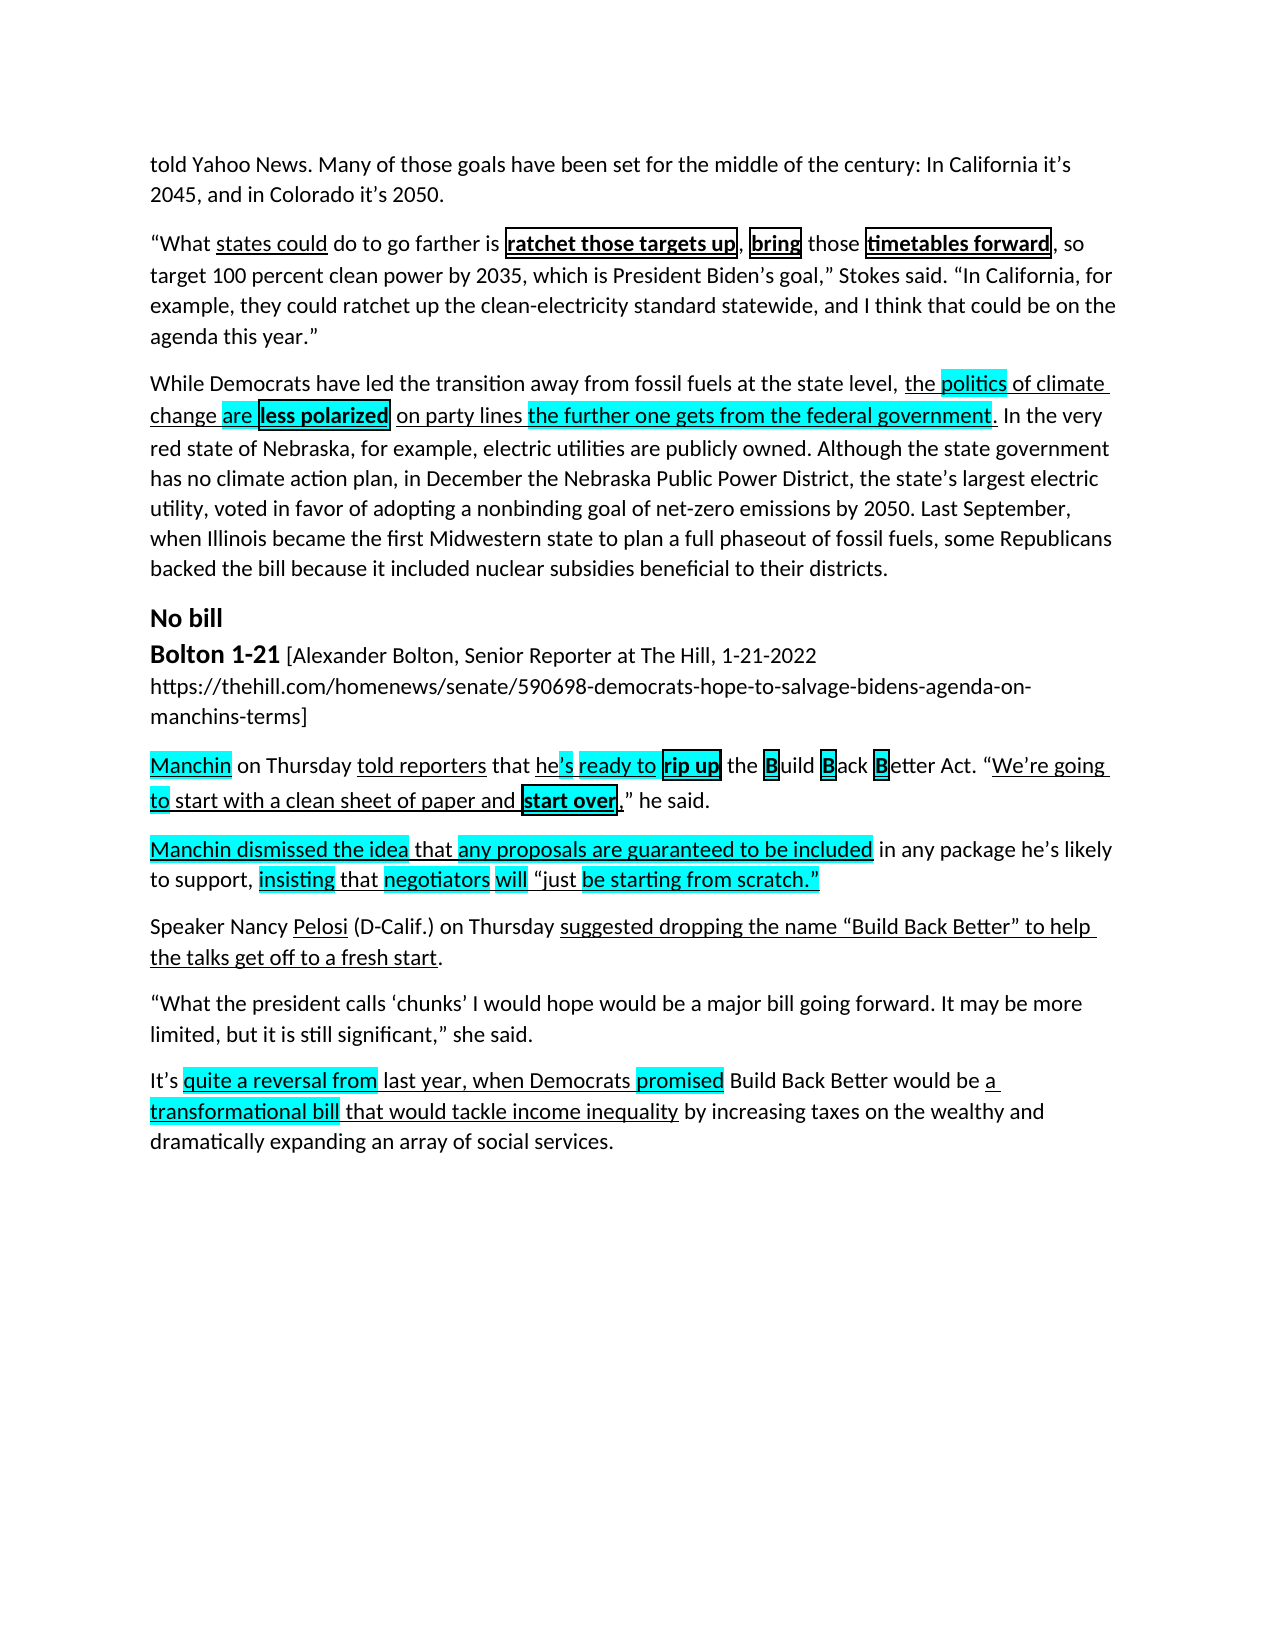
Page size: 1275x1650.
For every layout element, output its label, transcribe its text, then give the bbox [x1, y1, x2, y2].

text While Democrats have led the transition away from fossil fuels at the state level, the politics of climate change are less polarized on party lines the further one gets from the federal government. In the very red state of Nebraska, for example, electric utilities are publicly owned. Although the state government has no climate action plan, in December the Nebraska Public Power District, the state’s largest electric utility, voted in favor of adopting a nonbinding goal of net-zero emissions by 2050. Last September, when Illinois became the first Midwestern state to plan a full phaseout of fossil fuels, some Republicans backed the bill because it included nuclear subsidies beneficial to their districts. [150, 369, 1125, 582]
text Speaker Nancy Pelosi (D-Calif.) on Thursday suggested dropping the name “Build Back Better” to help the talks get off to a fresh start. [150, 912, 1125, 971]
text Bolton 1-21 [Alexander Bolton, Senior Reporter at The Hill, 1-21-2022 https://thehill.com/homenews/senate/590698-democrats-hope-to-salvage-bidens-agenda-on-manchins-terms] [150, 637, 1125, 730]
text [150, 150, 1125, 208]
text It’s quite a reversal from last year, when Democrats promised Build Back Better would be a transformational bill that would tackle income inequality by increasing taxes on the wealthy and dramatically expanding an array of social services. [150, 1067, 1125, 1155]
text Manchin dismissed the idea that any proposals are guaranteed to be included in any package he’s likely to support, insisting that negotiators will “just be starting from scratch.” [150, 835, 1125, 893]
text “What states could do to go farther is ratchet those targets up, bring those timetables forward, so target 100 percent clean power by 2035, which is President Biden’s goal,” Stokes said. “In California, for example, they could ratchet up the clean-electricity standard statewide, and I think that could be on the agenda this year.” [150, 227, 1125, 350]
subtitle No bill [150, 601, 1125, 634]
text Manchin on Thursday told reporters that he’s ready to rip up the Build Back Better Act. “We’re going to start with a clean sheet of paper and start over,” he said. [150, 749, 1125, 816]
text “What the president calls ‘chunks’ I would hope would be a major bill going forward. It may be more limited, but it is still significant,” she said. [150, 989, 1125, 1048]
